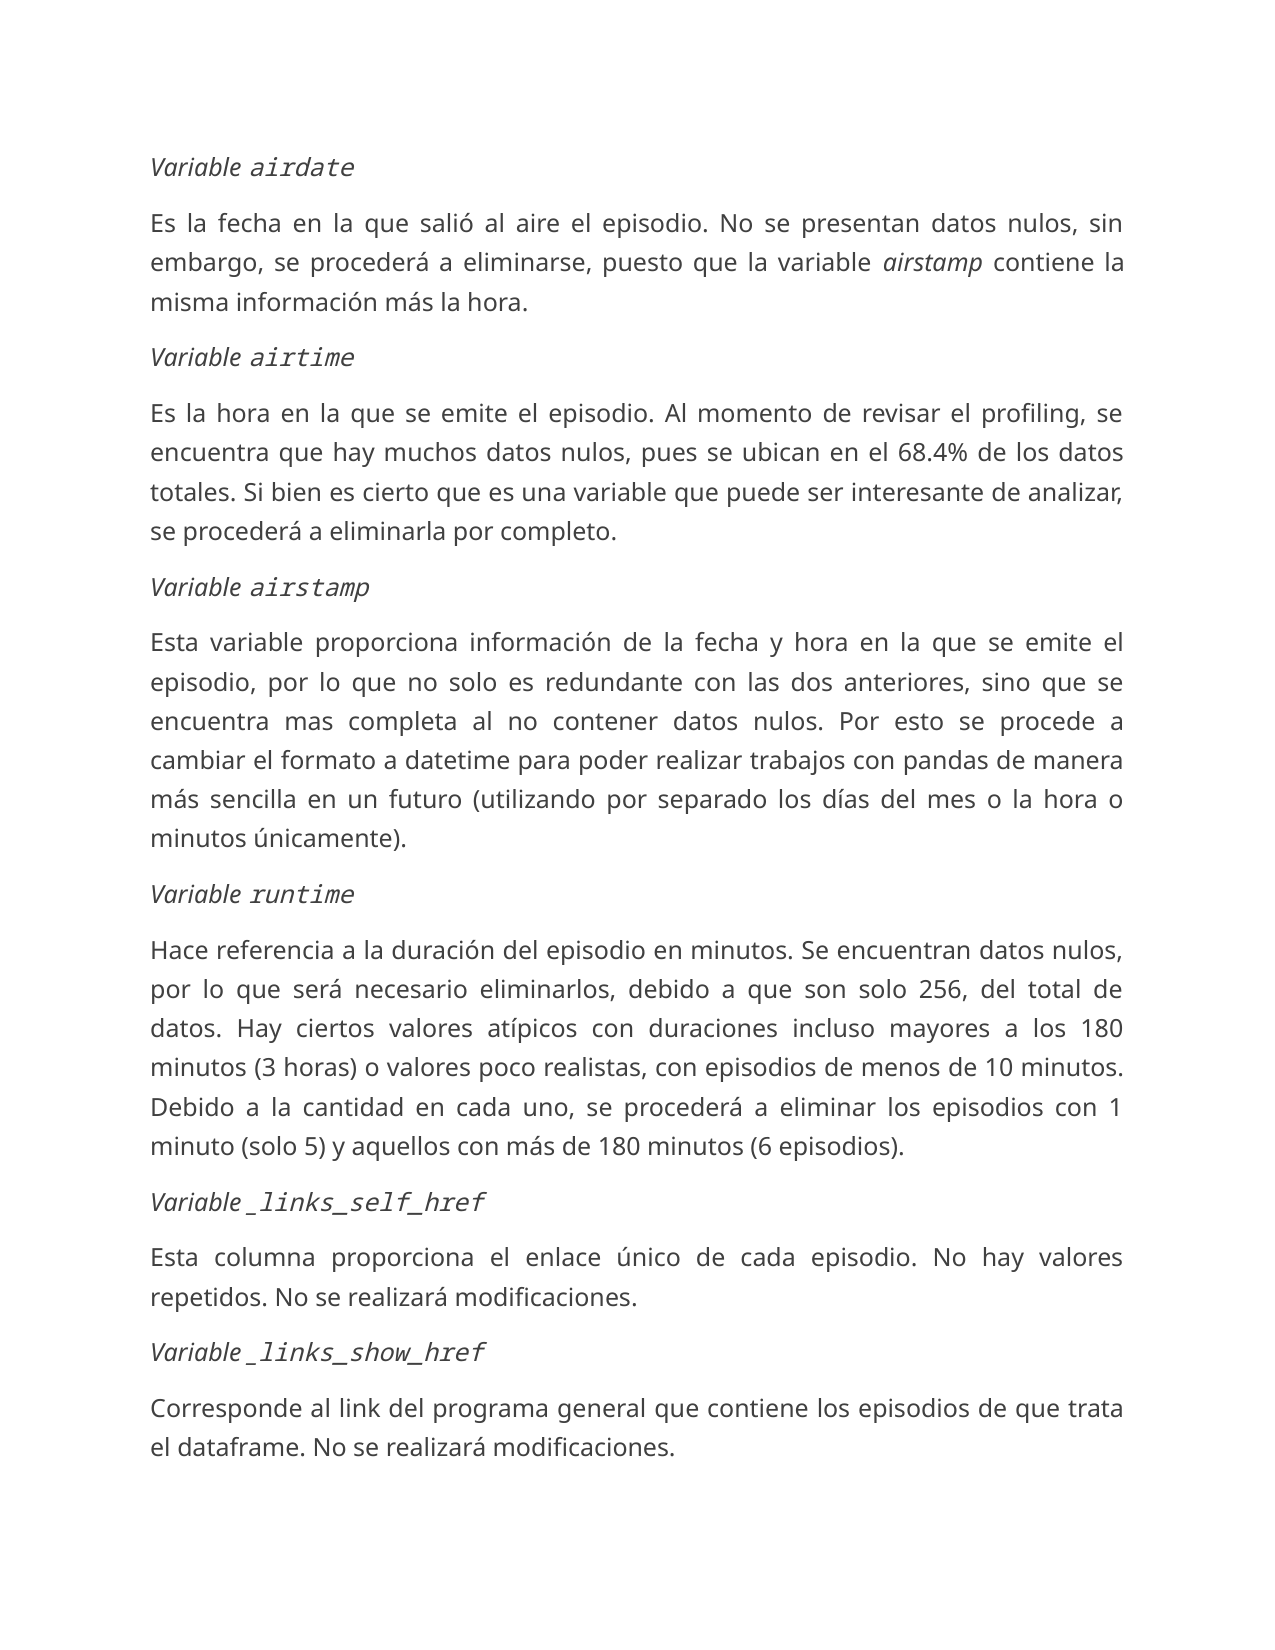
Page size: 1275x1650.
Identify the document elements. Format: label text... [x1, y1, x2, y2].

text Es la fecha en la que salió al aire el episodio. No se presentan datos nulos, sin embargo, se procederá a eliminarse, puesto que la variable airstamp contiene la misma información más la hora. [150, 206, 1125, 318]
text Es la hora en la que se emite el episodio. Al momento de revisar el profiling, se encuentra que hay muchos datos nulos, pues se ubican en el 68.4% de los datos totales. Si bien es cierto que es una variable que puede ser interesante de analizar, se procederá a eliminarla por completo. [150, 396, 1125, 547]
text Variable airdate [150, 150, 1125, 184]
text Variable runtime [150, 877, 1125, 911]
text Esta variable proporciona información de la fecha y hora en la que se emite el episodio, por lo que no solo es redundante con las dos anteriores, sino que se encuentra mas completa al no contener datos nulos. Por esto se procede a cambiar el formato a datetime para poder realizar trabajos con pandas de manera más sencilla en un futuro (utilizando por separado los días del mes o la hora o minutos únicamente). [150, 625, 1125, 855]
text Variable airtime [150, 340, 1125, 374]
text Hace referencia a la duración del episodio en minutos. Se encuentran datos nulos, por lo que será necesario eliminarlos, debido a que son solo 256, del total de datos. Hay ciertos valores atípicos con duraciones incluso mayores a los 180 minutos (3 horas) o valores poco realistas, con episodios de menos de 10 minutos. Debido a la cantidad en cada uno, se procederá a eliminar los episodios con 1 minuto (solo 5) y aquellos con más de 180 minutos (6 episodios). [150, 932, 1125, 1162]
text Variable airstamp [150, 569, 1125, 603]
text Corresponde al link del programa general que contiene los episodios de que trata el dataframe. No se realizará modificaciones. [150, 1391, 1125, 1464]
text Esta columna proporciona el enlace único de cada episodio. No hay valores repetidos. No se realizará modificaciones. [150, 1240, 1125, 1313]
text Variable _links_self_href [150, 1184, 1125, 1218]
text Variable _links_show_href [150, 1335, 1125, 1369]
